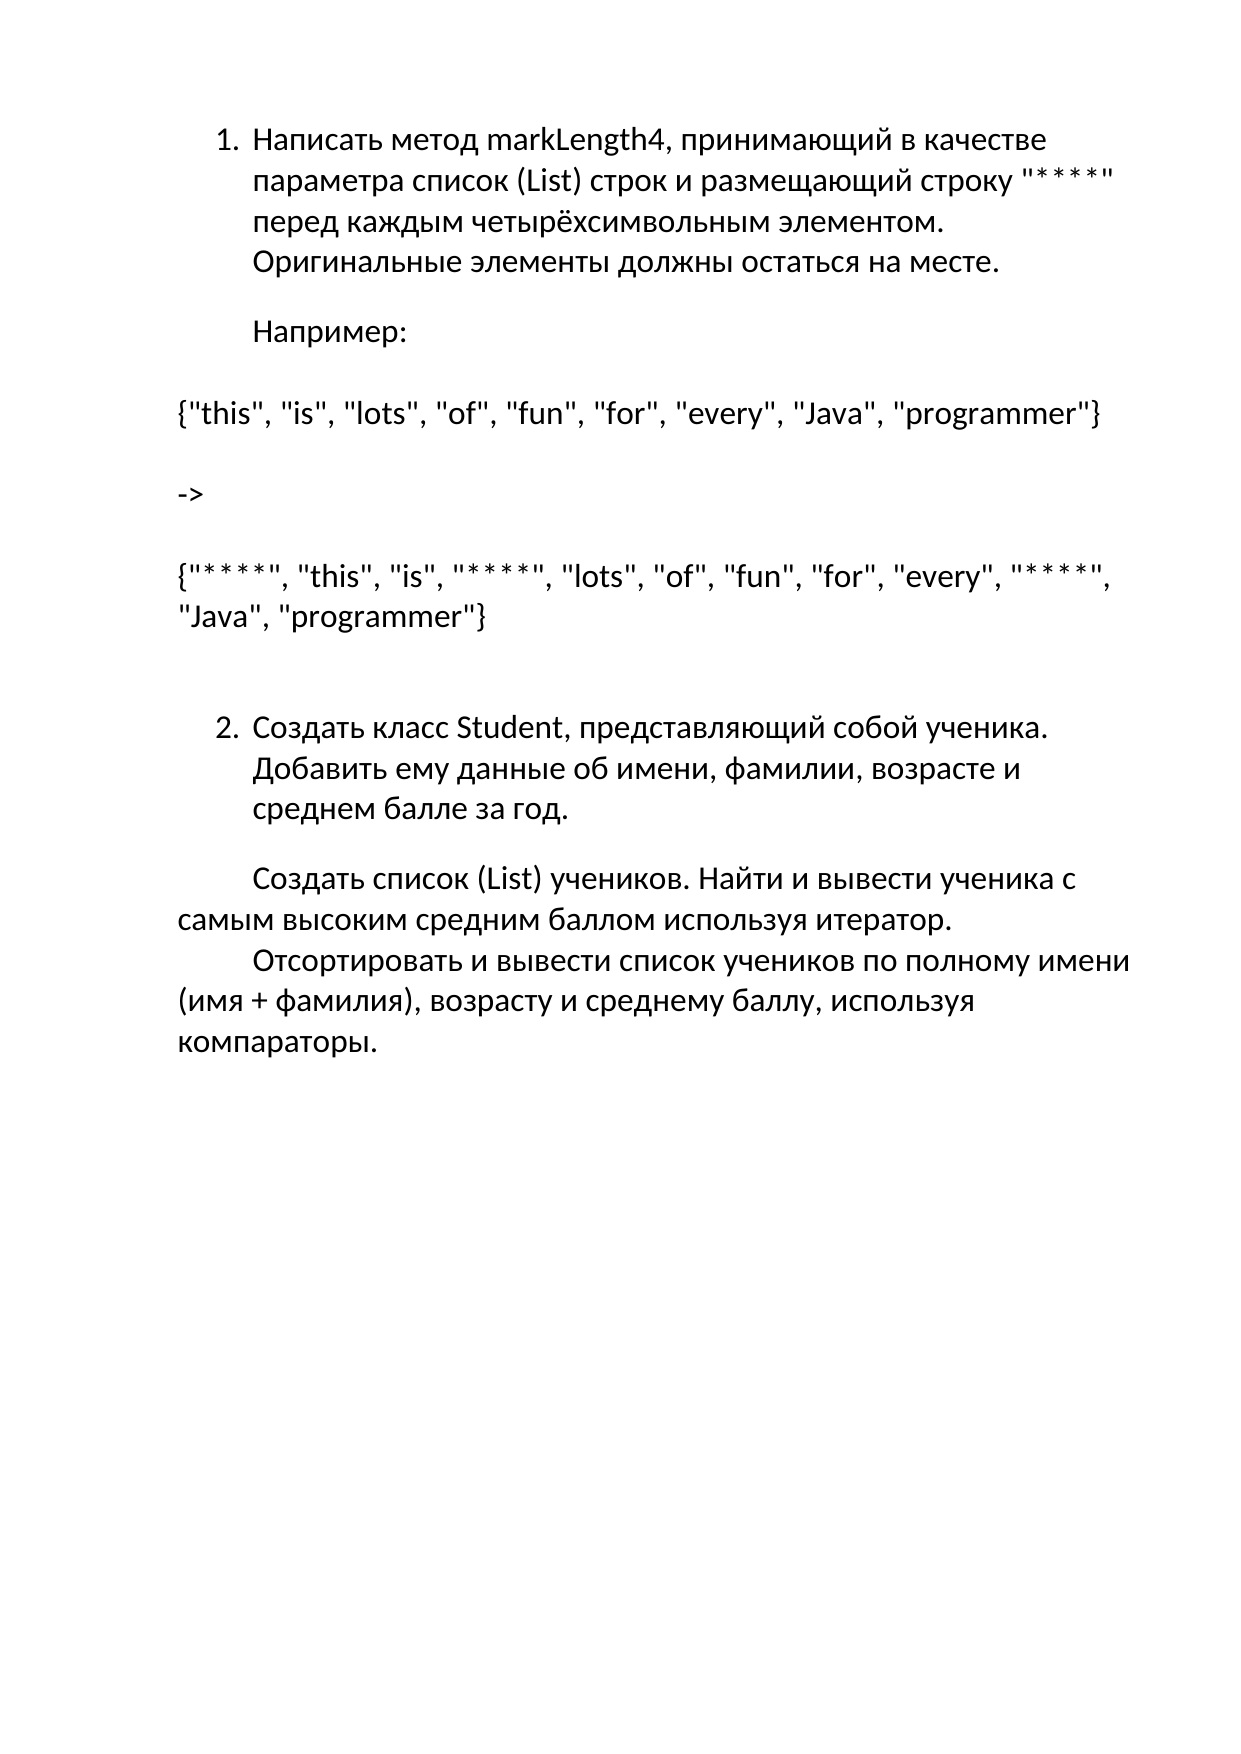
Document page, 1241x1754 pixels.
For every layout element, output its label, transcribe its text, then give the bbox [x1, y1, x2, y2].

text {"this", "is", "lots", "of", "fun", "for", "every", "Java", "programmer"} [177, 392, 1152, 432]
text Отсортировать и вывести список учеников по полному имени (имя + фамилия), возрасту и среднему баллу, используя компараторы. [177, 939, 1152, 1061]
text Создать список (List) учеников. Найти и вывести ученика с самым высоким средним баллом используя итератор. [177, 857, 1152, 939]
text Например: [177, 310, 1152, 351]
text -> [177, 473, 1152, 514]
list Создать класс Student, представляющий собой ученика. Добавить ему данные об имени, фамилии, возрасте и среднем балле за год. [215, 706, 1152, 828]
text {"****", "this", "is", "****", "lots", "of", "fun", "for", "every", "****", "Java", "programmer"} [177, 554, 1152, 636]
list Написать метод markLength4, принимающий в качестве параметра список (List) строк и размещающий строку "****" перед каждым четырёхсимвольным элементом. Оригинальные элементы должны остаться на месте. [215, 118, 1152, 281]
